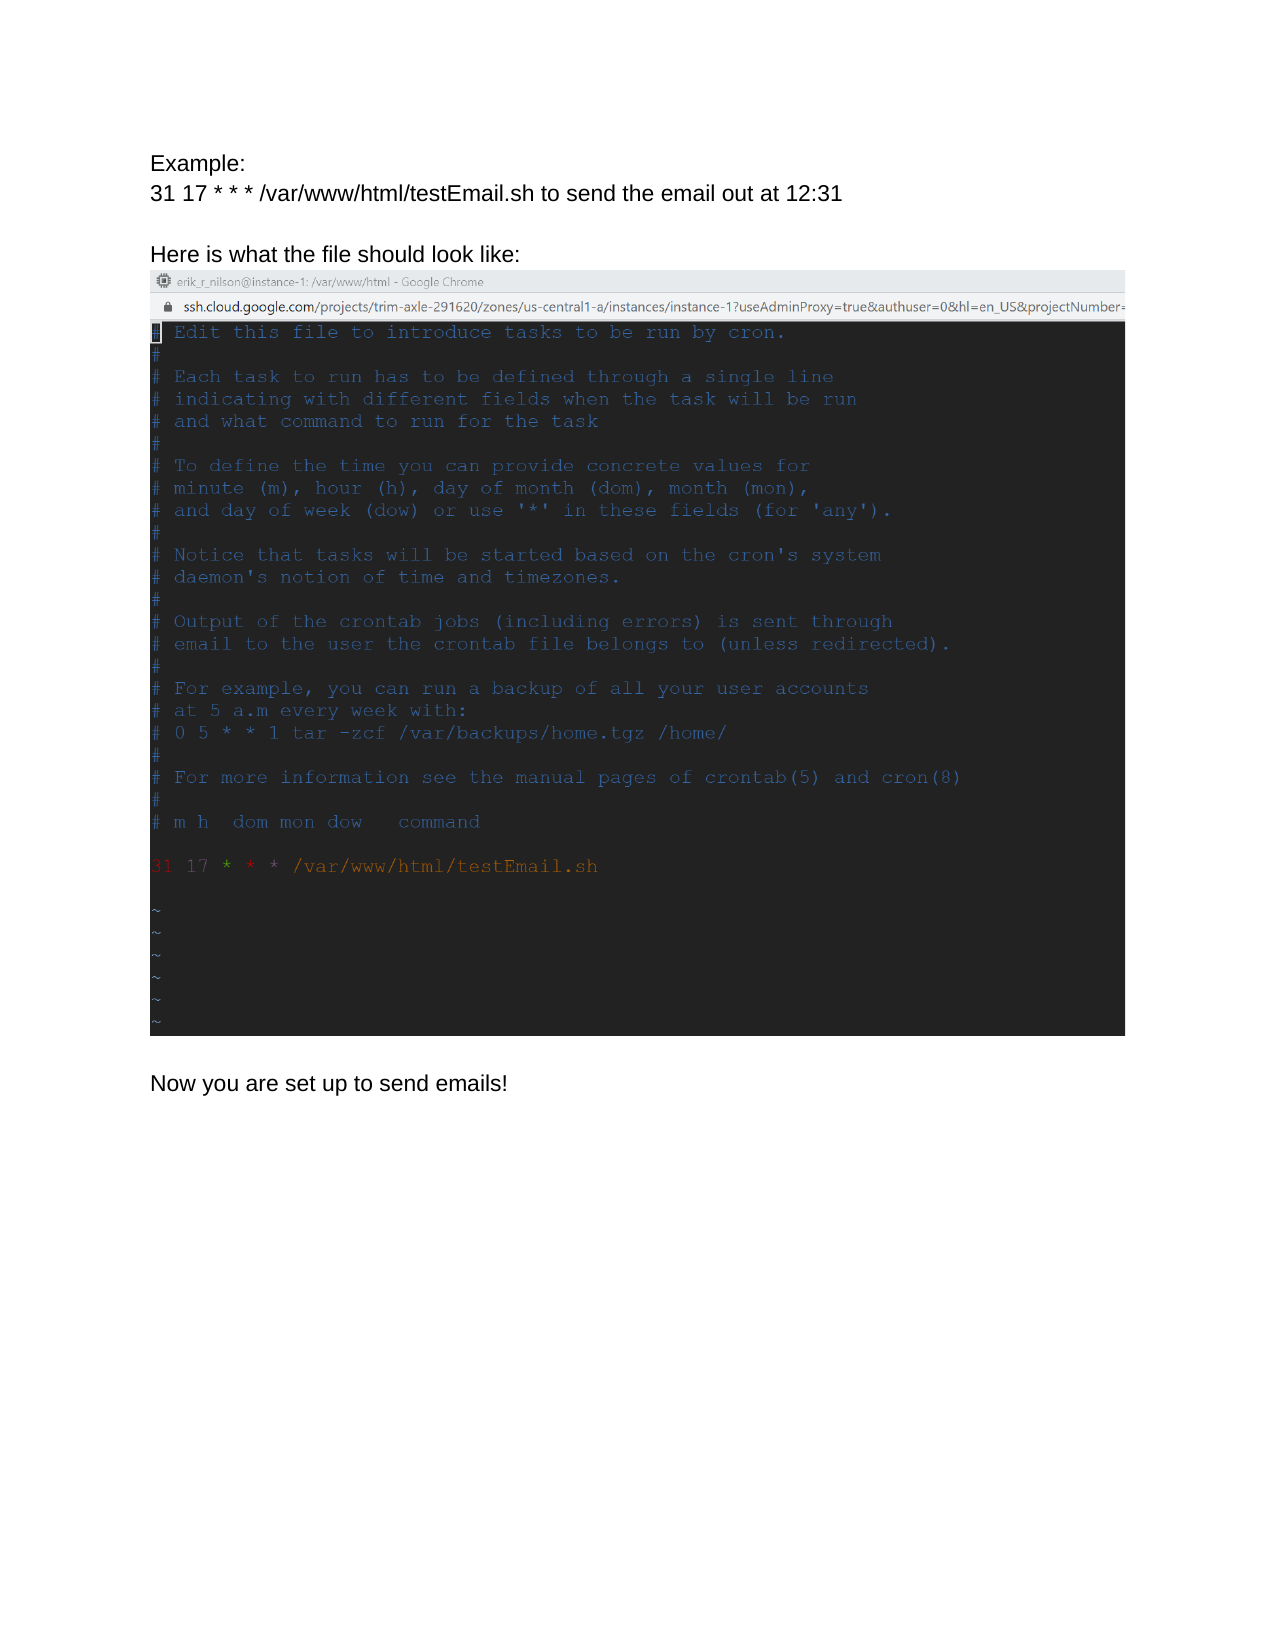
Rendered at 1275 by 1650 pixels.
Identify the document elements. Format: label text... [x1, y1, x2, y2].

text Here is what the file should look like: [150, 241, 1125, 267]
text 31 17 * * * /var/www/html/testEmail.sh to send the email out at 12:31 [150, 180, 1125, 207]
text Example: [150, 150, 1125, 176]
text Now you are set up to send emails! [150, 1069, 1125, 1096]
picture [150, 270, 1125, 1036]
